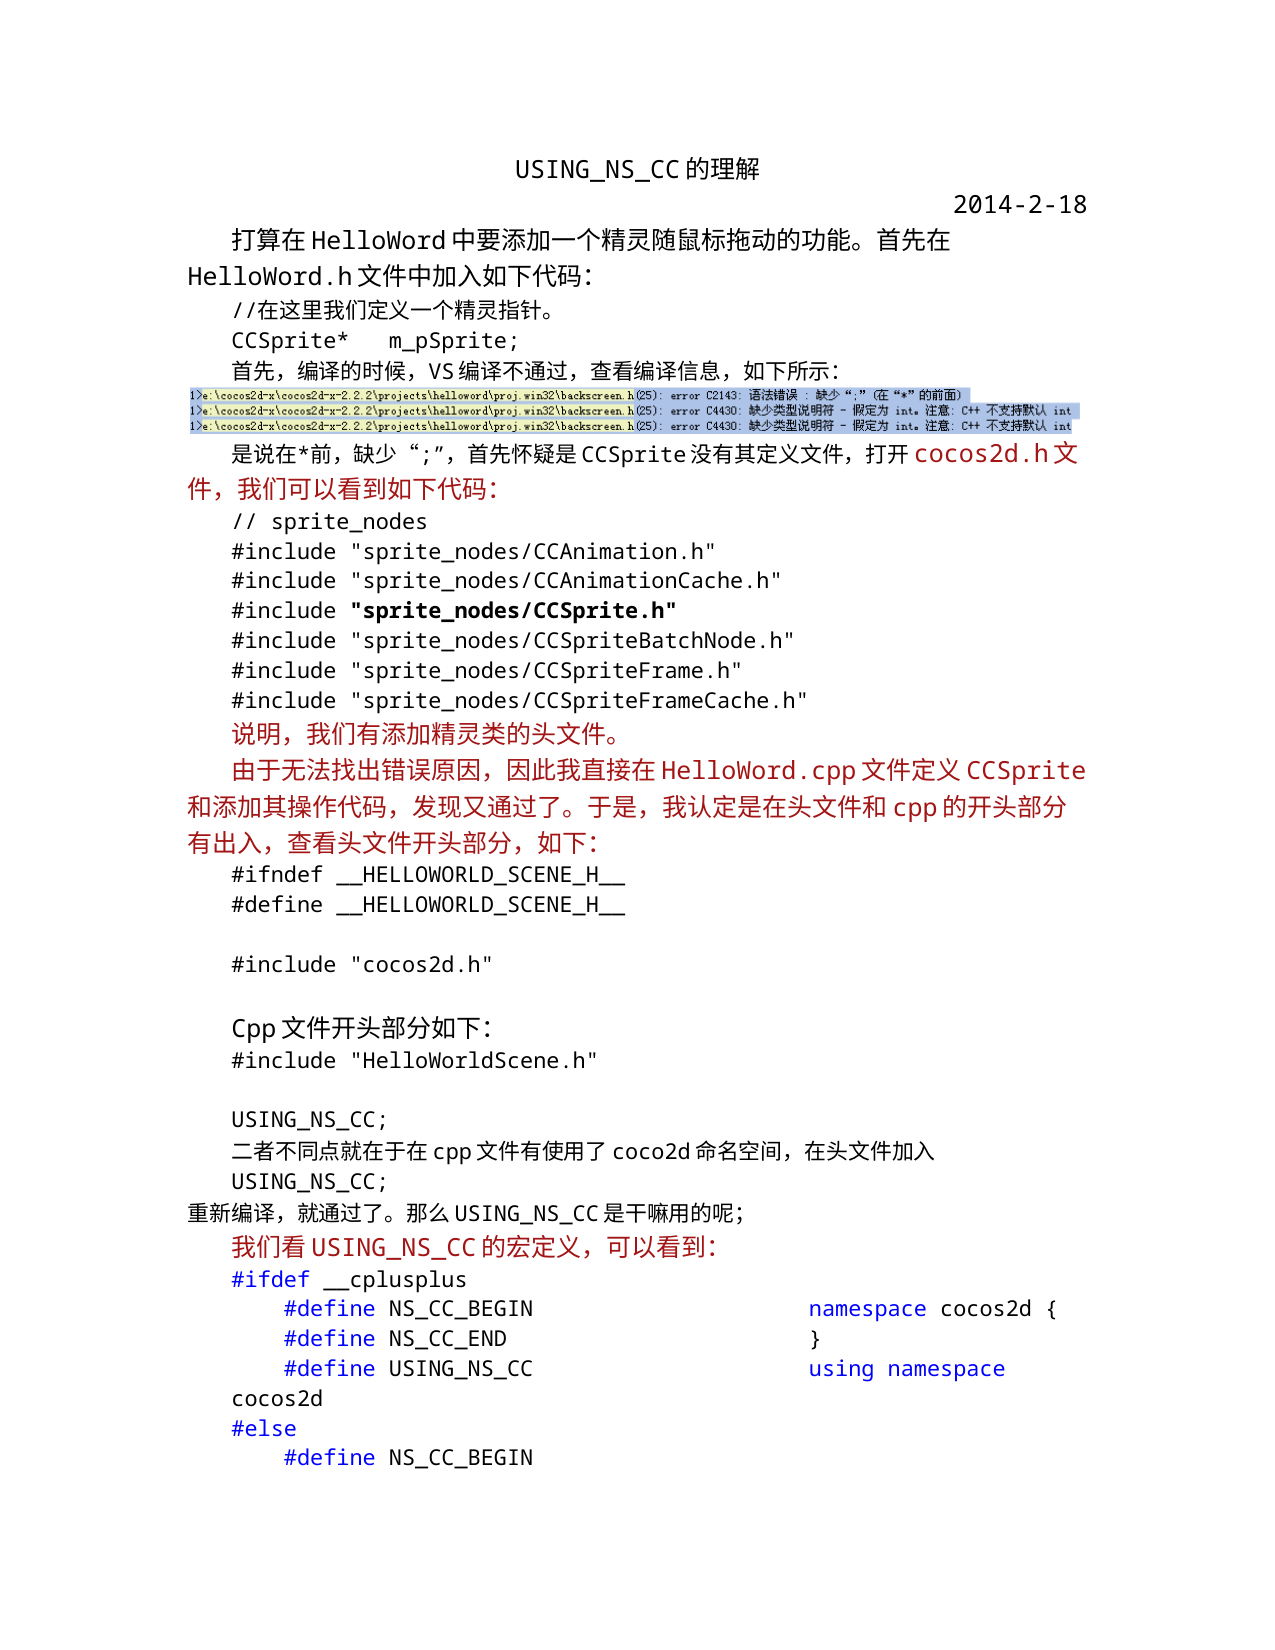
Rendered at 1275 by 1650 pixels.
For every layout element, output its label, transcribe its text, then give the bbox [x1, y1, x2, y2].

text 二者不同点就在于在cpp文件有使用了coco2d命名空间，在头文件加入USING_NS_CC; [231, 1134, 1087, 1196]
text 2014-2-18 [187, 186, 1087, 220]
text #include "sprite_nodes/CCSpriteFrameCache.h" [187, 685, 1087, 714]
text #define USING_NS_CC using namespace cocos2d [231, 1353, 1087, 1413]
text #include "sprite_nodes/CCSpriteBatchNode.h" [187, 625, 1087, 655]
text USING_NS_CC; [231, 1104, 1087, 1134]
text 我们看USING_NS_CC的宏定义，可以看到： [187, 1227, 1087, 1264]
text #include "sprite_nodes/CCAnimation.h" [187, 536, 1087, 566]
text #include "cocos2d.h" [231, 949, 1087, 979]
text Cpp文件开头部分如下： [231, 1008, 1087, 1045]
text 是说在*前，缺少“;”，首先怀疑是CCSprite没有其定义文件，打开cocos2d.h文件，我们可以看到如下代码： [187, 434, 1087, 506]
text #include "sprite_nodes/CCSpriteFrame.h" [187, 655, 1087, 685]
text #include "sprite_nodes/CCSprite.h" [187, 595, 1087, 625]
text 由于无法找出错误原因，因此我直接在HelloWord.cpp文件定义CCSprite和添加其操作代码，发现又通过了。于是，我认定是在头文件和cpp的开头部分有出入，查看头文件开头部分，如下： [187, 751, 1087, 859]
text //在这里我们定义一个精灵指针。 [187, 293, 1087, 324]
text #define __HELLOWORLD_SCENE_H__ [231, 889, 1087, 919]
text 重新编译，就通过了。那么USING_NS_CC是干嘛用的呢； [187, 1196, 1087, 1227]
picture [187, 386, 1088, 434]
text #define NS_CC_END } [231, 1323, 1087, 1353]
text #define NS_CC_BEGIN [231, 1442, 1087, 1472]
text #ifdef __cplusplus [231, 1264, 1087, 1293]
text USING_NS_CC的理解 [187, 150, 1087, 186]
text CCSprite* m_pSprite; [187, 324, 1087, 354]
text #ifndef __HELLOWORLD_SCENE_H__ [231, 859, 1087, 889]
text // sprite_nodes [187, 506, 1087, 536]
text 打算在HelloWord中要添加一个精灵随鼠标拖动的功能。首先在HelloWord.h文件中加入如下代码： [187, 220, 1087, 293]
text #include "HelloWorldScene.h" [231, 1045, 1087, 1074]
text #define NS_CC_BEGIN namespace cocos2d { [231, 1293, 1087, 1323]
text 首先，编译的时候，VS编译不通过，查看编译信息，如下所示： [187, 354, 1087, 386]
text #include "sprite_nodes/CCAnimationCache.h" [187, 566, 1087, 595]
text #else [231, 1413, 1087, 1442]
text 说明，我们有添加精灵类的头文件。 [231, 714, 1087, 751]
